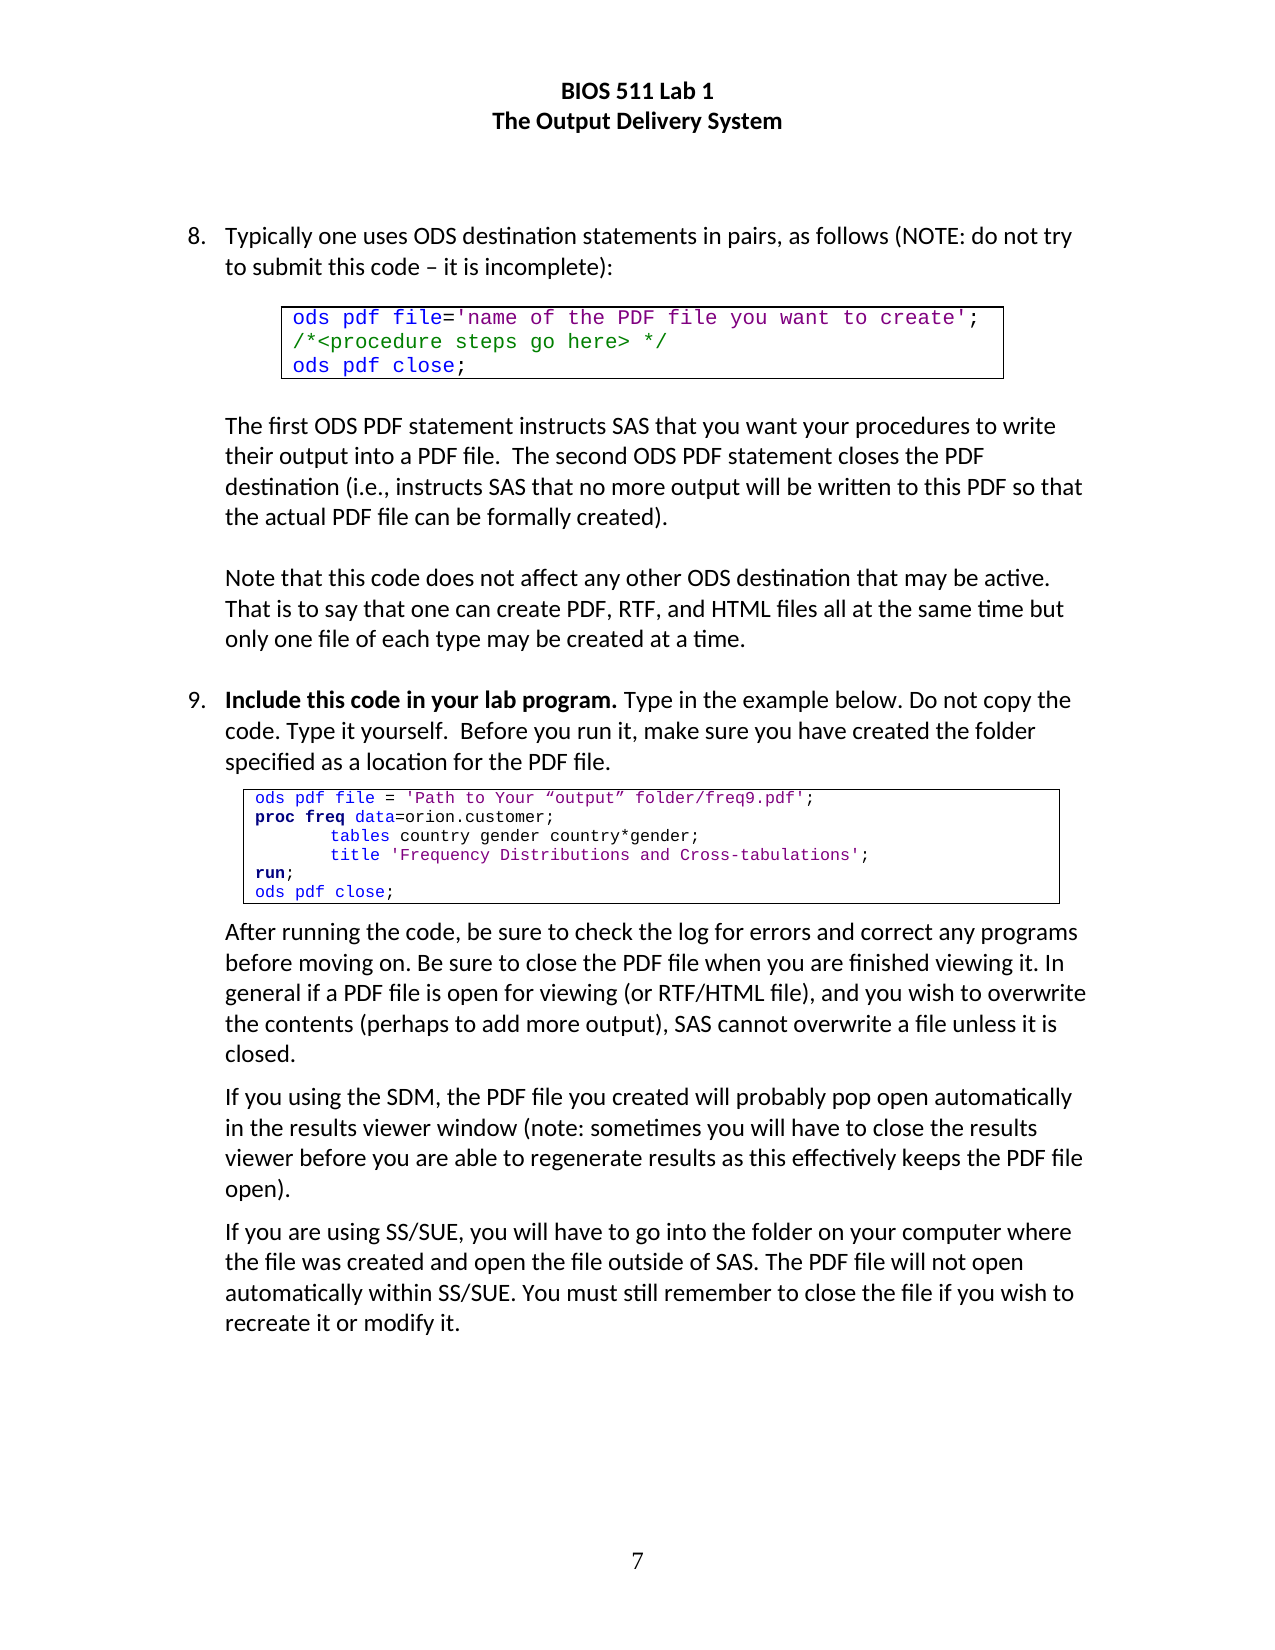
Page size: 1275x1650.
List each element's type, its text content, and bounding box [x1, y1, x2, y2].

list Include this code in your lab program. Type in the example below. Do not copy the code. Type it yourself. Before you run it, make sure you have created the folder specified as a location for the PDF file. [187, 684, 1087, 776]
list If you using the SDM, the PDF file you created will probably pop open automatically in the results viewer window (note: sometimes you will have to close the results viewer before you are able to regenerate results as this effectively keeps the PDF file open). [225, 1081, 1087, 1203]
list Typically one uses ODS destination statements in pairs, as follows (NOTE: do not try to submit this code – it is incomplete): [187, 220, 1087, 281]
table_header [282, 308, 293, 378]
list Note that this code does not affect any other ODS destination that may be active. That is to say that one can create PDF, RTF, and HTML files all at the same time but only one file of each type may be created at a time. [225, 562, 1087, 654]
table_header ods pdf file='name of the PDF file you want to create'; /*<procedure steps go here> */ ods pdf close; [467, 308, 1003, 378]
table_header ods pdf file = 'Path to Your “output” folder/freq9.pdf'; proc freq data=orion.customer; tables country gender country*gender; title 'Frequency Distributions and Cross-tabulations'; run; ods pdf close; [244, 790, 1059, 903]
list The first ODS PDF statement instructs SAS that you want your procedures to write their output into a PDF file. The second ODS PDF statement closes the PDF destination (i.e., instructs SAS that no more output will be written to this PDF so that the actual PDF file can be formally created). [225, 410, 1087, 532]
list After running the code, be sure to check the log for errors and correct any programs before moving on. Be sure to close the PDF file when you are finished viewing it. In general if a PDF file is open for viewing (or RTF/HTML file), and you wish to overwrite the contents (perhaps to add more output), SAS cannot overwrite a file unless it is closed. [225, 916, 1087, 1069]
list If you are using SS/SUE, you will have to go into the folder on your computer where the file was created and open the file outside of SAS. The PDF file will not open automatically within SS/SUE. You must still remember to close the file if you wish to recreate it or modify it. [225, 1216, 1087, 1338]
